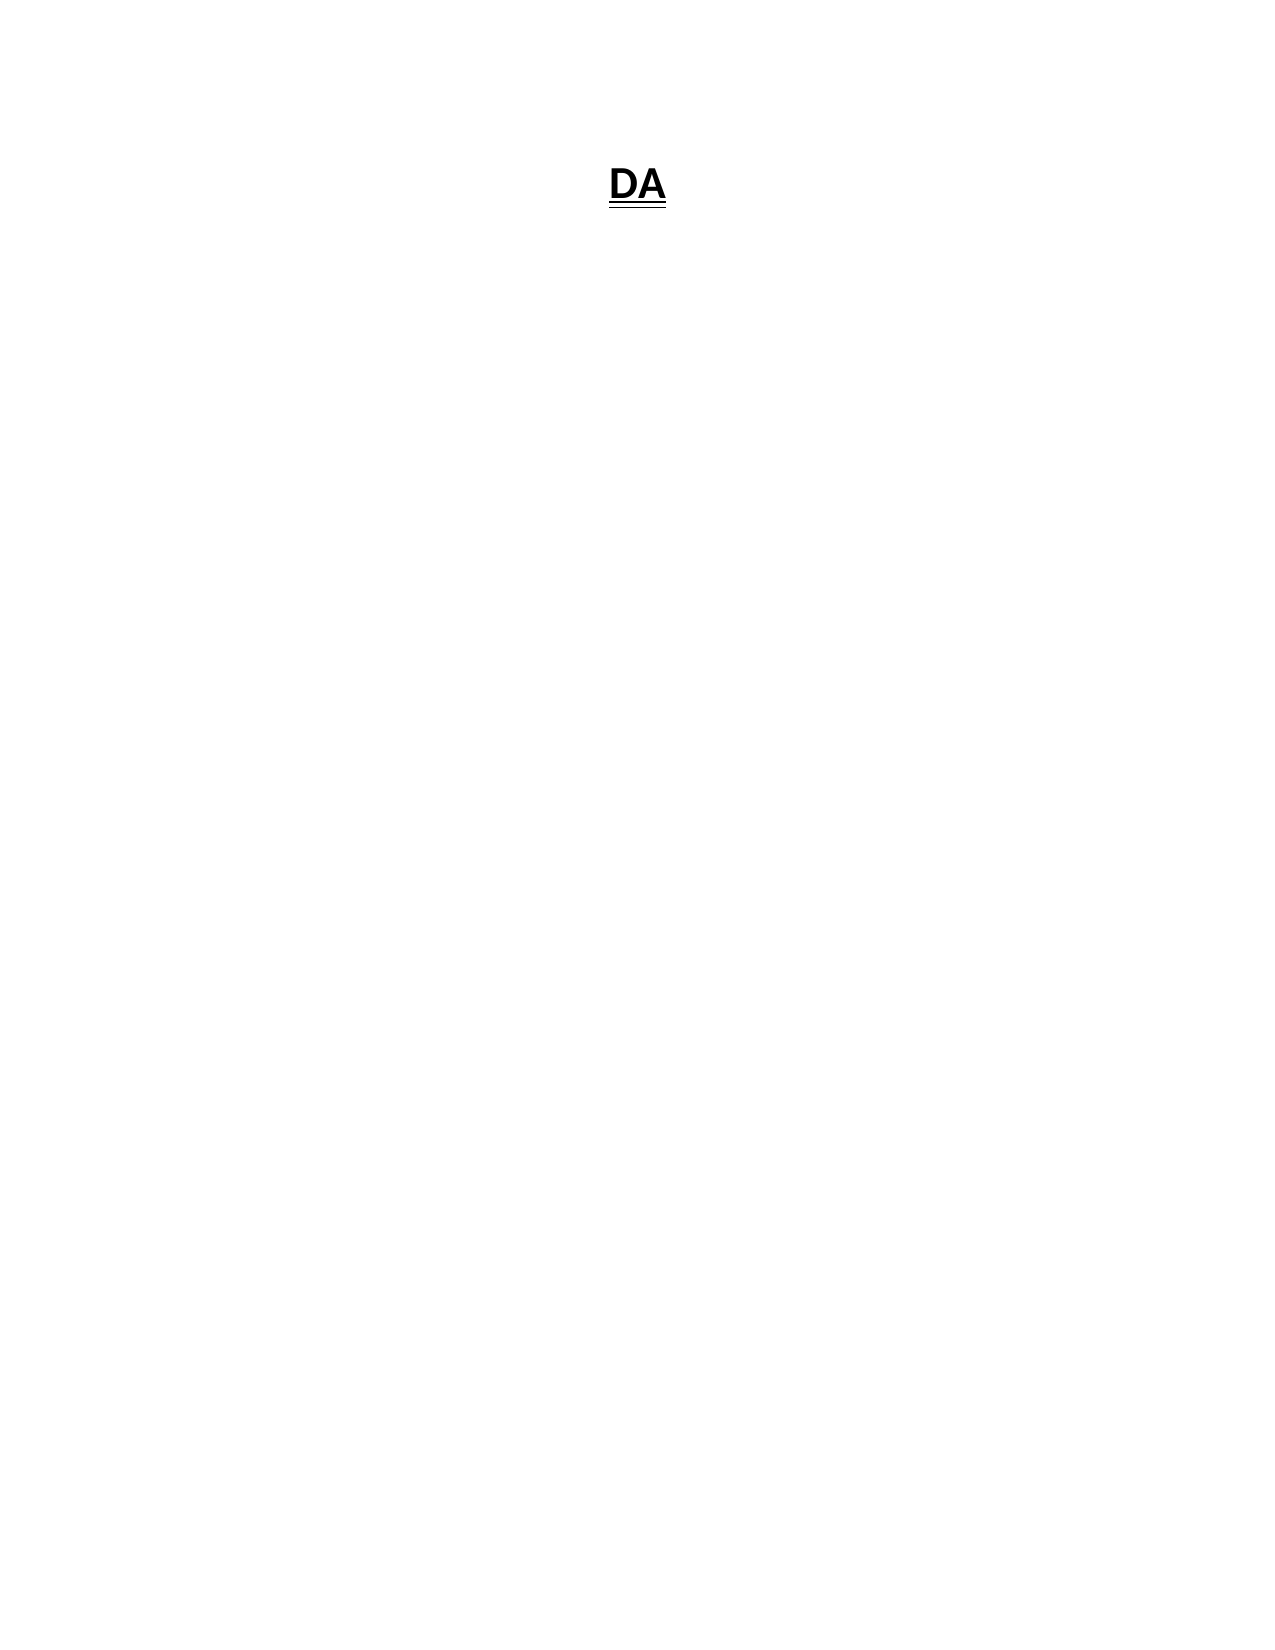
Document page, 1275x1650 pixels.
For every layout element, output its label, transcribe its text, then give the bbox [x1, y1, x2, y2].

subtitle DA [150, 154, 1125, 210]
